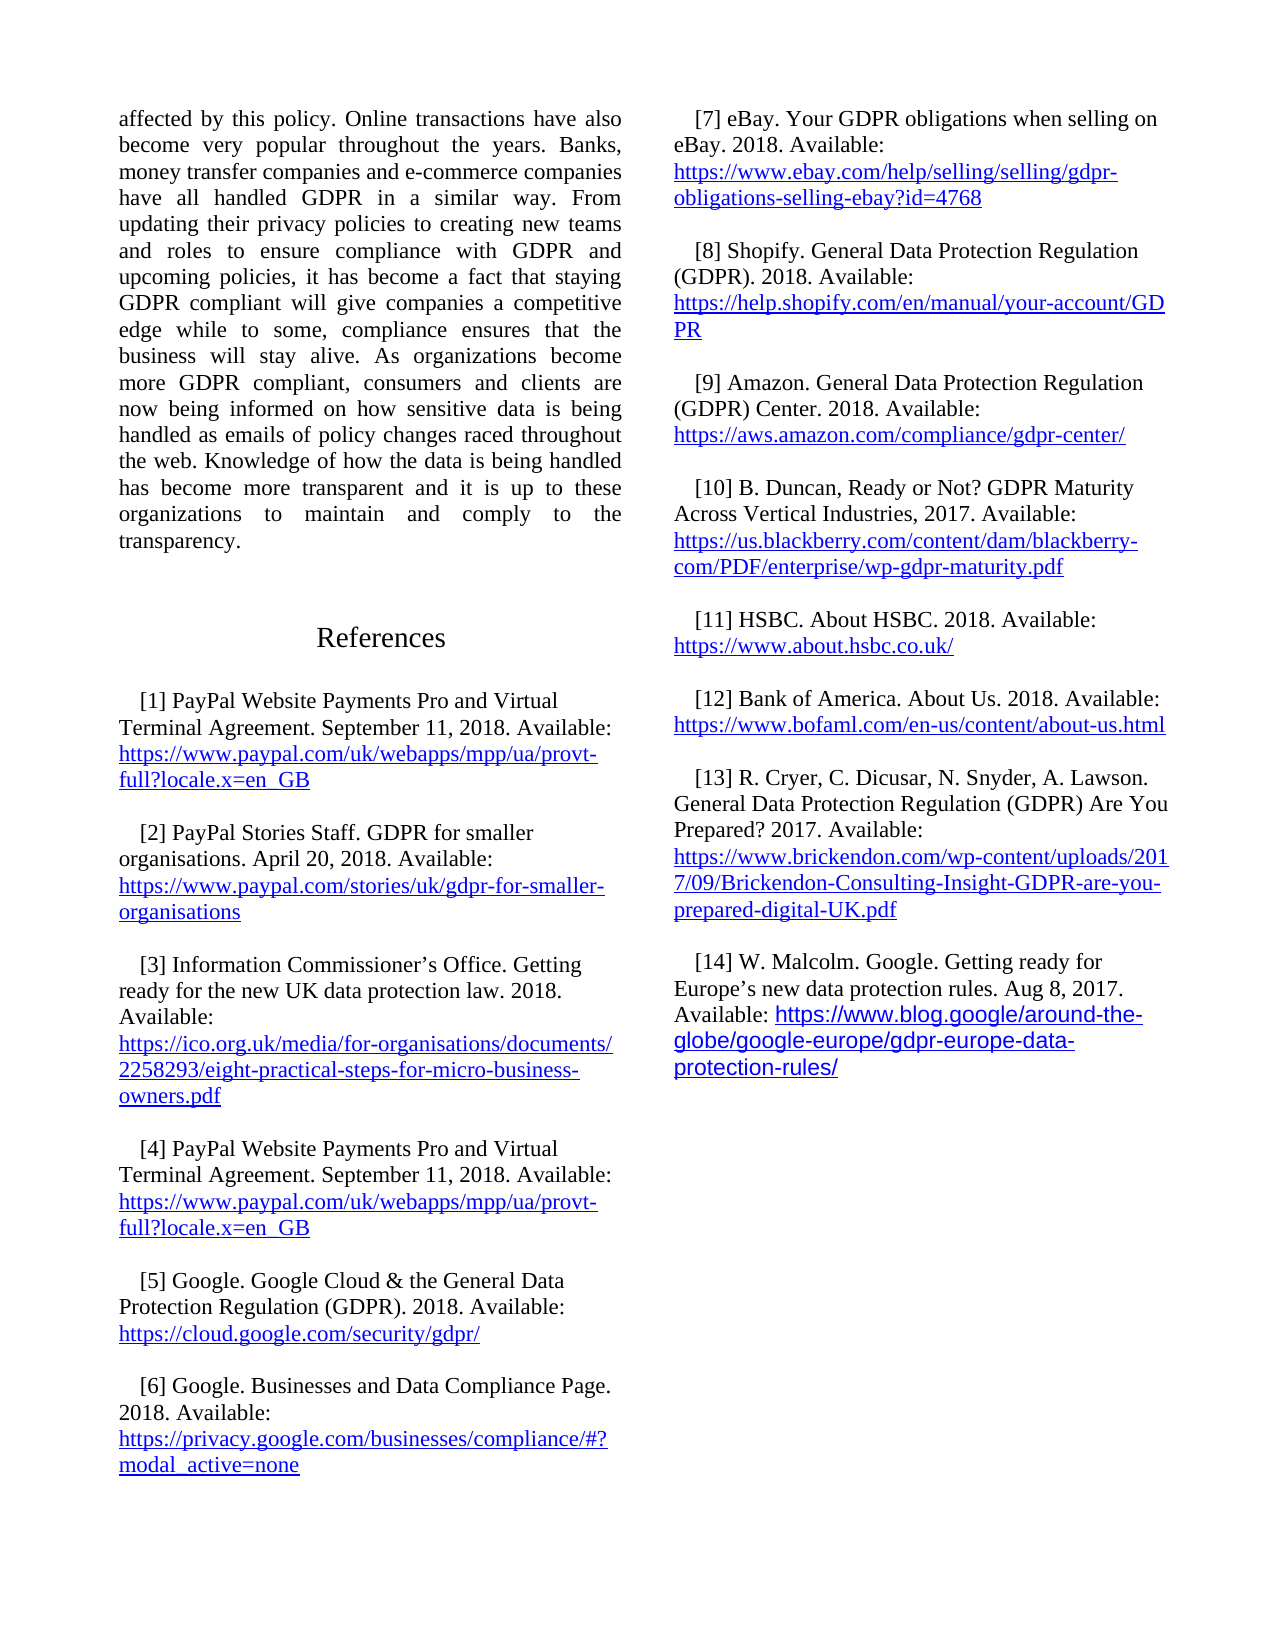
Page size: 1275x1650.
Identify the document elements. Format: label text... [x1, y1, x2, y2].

text [13] R. Cryer, C. Dicusar, N. Snyder, A. Lawson. General Data Protection Regulation (GDPR) Are You Prepared? 2017. Available: https://www.brickendon.com/wp-content/uploads/2017/09/Brickendon-Consulting-Insight-GDPR-are-you-prepared-digital-UK.pdf [673, 764, 1177, 922]
text [4] PayPal Website Payments Pro and Virtual Terminal Agreement. September 11, 2018. Available: https://www.paypal.com/uk/webapps/mpp/ua/provt-full?locale.x=en_GB [118, 1135, 622, 1241]
text [12] Bank of America. About Us. 2018. Available: https://www.bofaml.com/en-us/content/about-us.html [673, 685, 1177, 737]
text [5] Google. Google Cloud & the General Data Protection Regulation (GDPR). 2018. Available: https://cloud.google.com/security/gdpr/ [118, 1267, 622, 1346]
text [8] Shopify. General Data Protection Regulation (GDPR). 2018. Available: https://help.shopify.com/en/manual/your-account/GDPR [673, 237, 1177, 342]
text [3] Information Commissioner’s Office. Getting ready for the new UK data protection law. 2018. Available: https://ico.org.uk/media/for-organisations/documents/2258293/eight-practical-steps-for-micro-business-owners.pdf [118, 951, 622, 1109]
text [6] Google. Businesses and Data Compliance Page. 2018. Available: https://privacy.google.com/businesses/compliance/#?modal_active=none [118, 1372, 622, 1478]
text [14] W. Malcolm. Google. Getting ready for Europe’s new data protection rules. Aug 8, 2017. Available: https://www.blog.google/around-the-globe/google-europe/gdpr-europe-data-protection-rules/ [673, 948, 1177, 1080]
text [1] PayPal Website Payments Pro and Virtual Terminal Agreement. September 11, 2018. Available: https://www.paypal.com/uk/webapps/mpp/ua/provt-full?locale.x=en_GB [118, 687, 622, 793]
text [7] eBay. Your GDPR obligations when selling on eBay. 2018. Available: https://www.ebay.com/help/selling/selling/gdpr-obligations-selling-ebay?id=4768 [673, 105, 1177, 210]
text [2] PayPal Stories Staff. GDPR for smaller organisations. April 20, 2018. Available: https://www.paypal.com/stories/uk/gdpr-for-smaller-organisations [118, 819, 622, 924]
text [11] HSBC. About HSBC. 2018. Available: https://www.about.hsbc.co.uk/ [673, 606, 1177, 658]
text [10] B. Duncan, Ready or Not? GDPR Maturity Across Vertical Industries, 2017. Available: https://us.blackberry.com/content/dam/blackberry-com/PDF/enterprise/wp-gdpr-maturity.pdf [673, 474, 1177, 579]
text [9] Amazon. General Data Protection Regulation (GDPR) Center. 2018. Available: https://aws.amazon.com/compliance/gdpr-center/ [673, 368, 1177, 448]
text References [118, 620, 622, 654]
